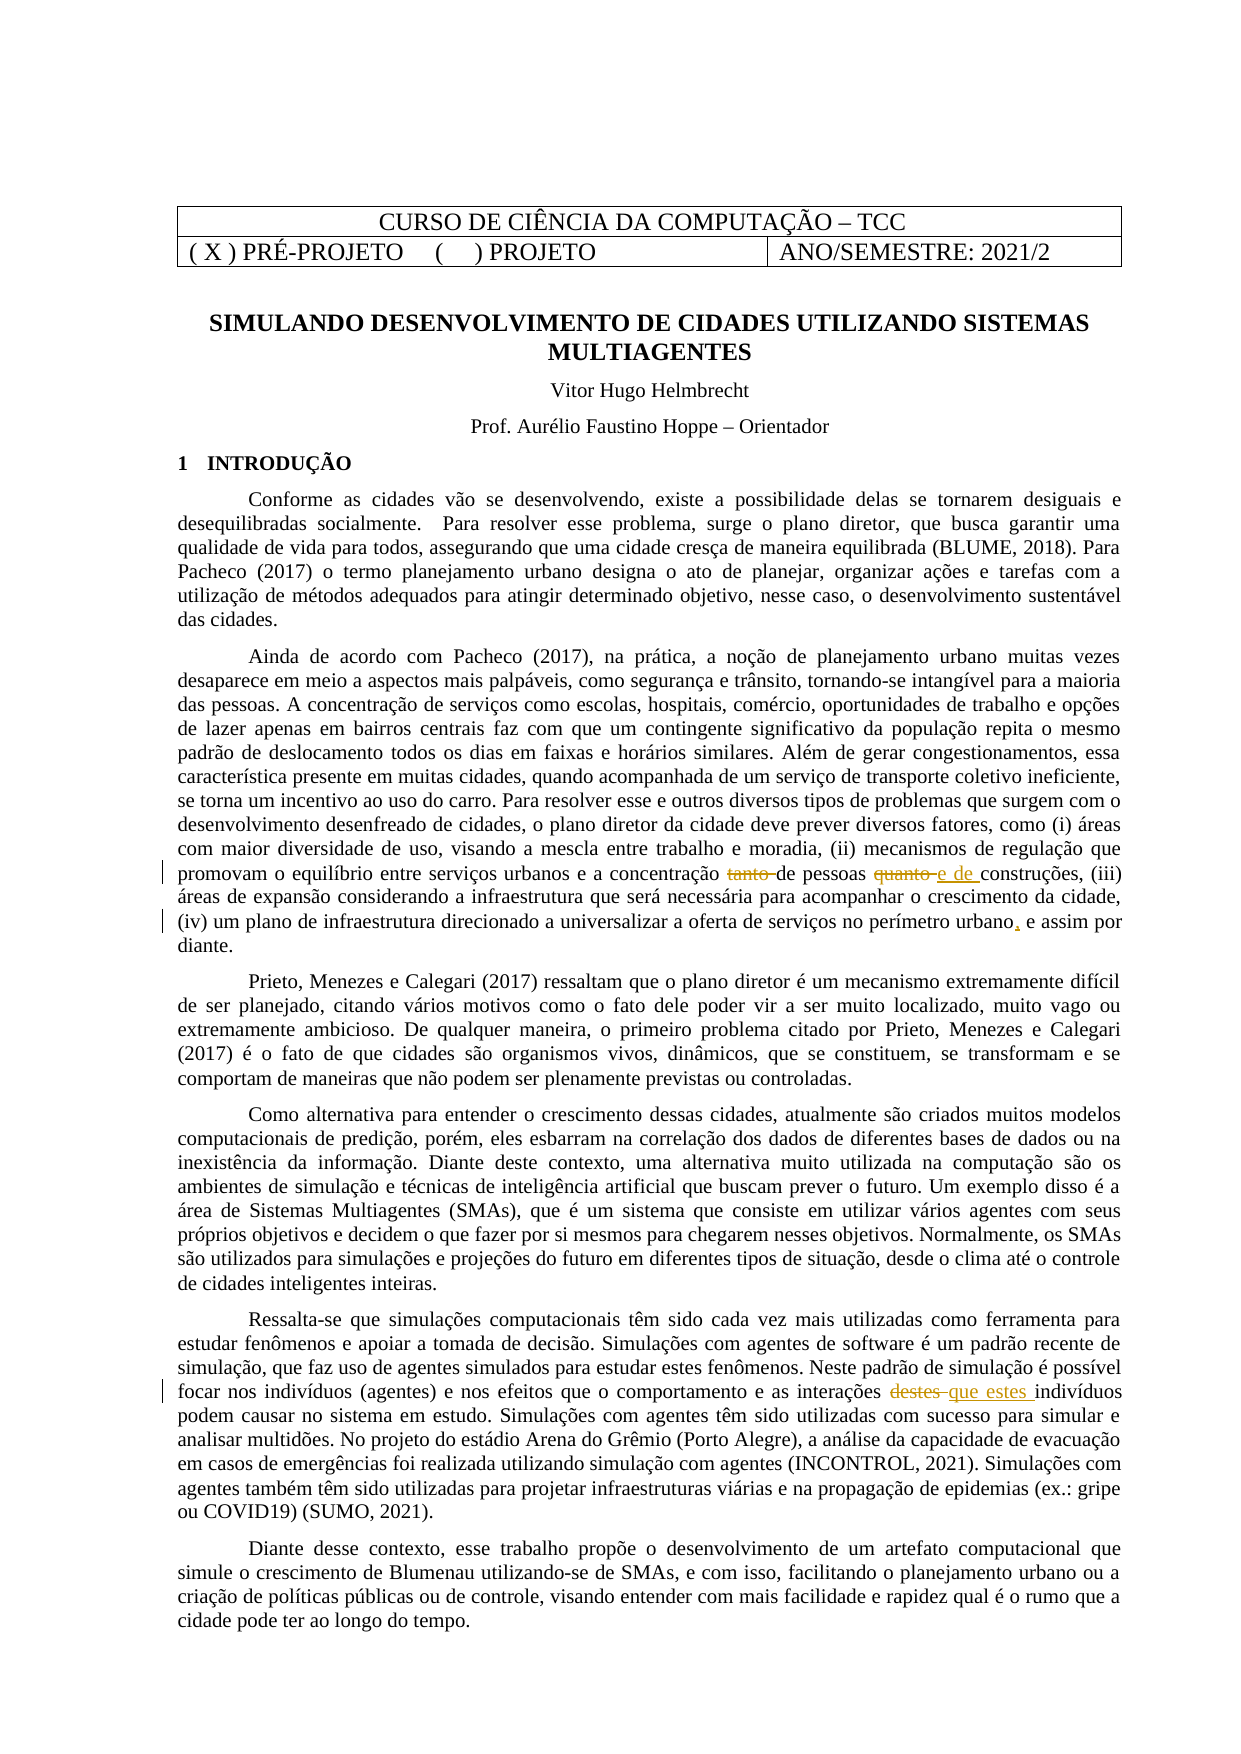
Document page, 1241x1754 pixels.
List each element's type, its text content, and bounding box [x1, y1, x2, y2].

text Simulando desenvolvimento de cidades utilizando sistemas multiagentes [177, 308, 1122, 365]
text Conforme as cidades vão se desenvolvendo, existe a possibilidade delas se tornarem desiguais e desequilibradas socialmente. Para resolver esse problema, surge o plano diretor, que busca garantir uma qualidade de vida para todos, assegurando que uma cidade cresça de maneira equilibrada (BLUME, 2018). Para Pacheco (2017) o termo planejamento urbano designa o ato de planejar, organizar ações e tarefas com a utilização de métodos adequados para atingir determinado objetivo, nesse caso, o desenvolvimento sustentável das cidades. [177, 487, 1122, 631]
table_cell ( X ) PRÉ-PROJETO ( ) PROJETO [178, 237, 767, 266]
table_cell ANO/SEMESTRE: 2021/2 [768, 237, 1121, 266]
subtitle Introdução [177, 451, 1122, 475]
text Prieto, Menezes e Calegari (2017) ressaltam que o plano diretor é um mecanismo extremamente difícil de ser planejado, citando vários motivos como o fato dele poder vir a ser muito localizado, muito vago ou extremamente ambicioso. De qualquer maneira, o primeiro problema citado por Prieto, Menezes e Calegari (2017) é o fato de que cidades são organismos vivos, dinâmicos, que se constituem, se transformam e se comportam de maneiras que não podem ser plenamente previstas ou controladas. [177, 969, 1122, 1089]
table_header CURSO DE CIÊNCIA DA COMPUTAÇÃO – TCC [178, 207, 1121, 236]
text Ainda de acordo com Pacheco (2017), na prática, a noção de planejamento urbano muitas vezes desaparece em meio a aspectos mais palpáveis, como segurança e trânsito, tornando-se intangível para a maioria das pessoas. A concentração de serviços como escolas, hospitais, comércio, oportunidades de trabalho e opções de lazer apenas em bairros centrais faz com que um contingente significativo da população repita o mesmo padrão de deslocamento todos os dias em faixas e horários similares. Além de gerar congestionamentos, essa característica presente em muitas cidades, quando acompanhada de um serviço de transporte coletivo ineficiente, se torna um incentivo ao uso do carro. Para resolver esse e outros diversos tipos de problemas que surgem com o desenvolvimento desenfreado de cidades, o plano diretor da cidade deve prever diversos fatores, como (i) áreas com maior diversidade de uso, visando a mescla entre trabalho e moradia, (ii) mecanismos de regulação que promovam o equilíbrio entre serviços urbanos e a concentração de pessoas construções, (iii) áreas de expansão considerando a infraestrutura que será necessária para acompanhar o crescimento da cidade, (iv) um plano de infraestrutura direcionado a universalizar a oferta de serviços no perímetro urbano e assim por diante. [177, 644, 1122, 957]
text Como alternativa para entender o crescimento dessas cidades, atualmente são criados muitos modelos computacionais de predição, porém, eles esbarram na correlação dos dados de diferentes bases de dados ou na inexistência da informação. Diante deste contexto, uma alternativa muito utilizada na computação são os ambientes de simulação e técnicas de inteligência artificial que buscam prever o futuro. Um exemplo disso é a área de Sistemas Multiagentes (SMAs), que é um sistema que consiste em utilizar vários agentes com seus próprios objetivos e decidem o que fazer por si mesmos para chegarem nesses objetivos. Normalmente, os SMAs são utilizados para simulações e projeções do futuro em diferentes tipos de situação, desde o clima até o controle de cidades inteligentes inteiras. [177, 1102, 1122, 1294]
text Prof. Aurélio Faustino Hoppe – Orientador [177, 414, 1122, 438]
text Ressalta-se que simulações computacionais têm sido cada vez mais utilizadas como ferramenta para estudar fenômenos e apoiar a tomada de decisão. Simulações com agentes de software é um padrão recente de simulação, que faz uso de agentes simulados para estudar estes fenômenos. Neste padrão de simulação é possível focar nos indivíduos (agentes) e nos efeitos que o comportamento e as interações indivíduos podem causar no sistema em estudo. Simulações com agentes têm sido utilizadas com sucesso para simular e analisar multidões. No projeto do estádio Arena do Grêmio (Porto Alegre), a análise da capacidade de evacuação em casos de emergências foi realizada utilizando simulação com agentes (INCONTROL, 2021). Simulações com agentes também têm sido utilizadas para projetar infraestruturas viárias e na propagação de epidemias (ex.: gripe ou COVID19) (SUMO, 2021). [177, 1307, 1122, 1523]
text Vitor Hugo Helmbrecht [177, 378, 1122, 402]
text Diante desse contexto, esse trabalho propõe o desenvolvimento de um artefato computacional que simule o crescimento de Blumenau utilizando-se de SMAs, e com isso, facilitando o planejamento urbano ou a criação de políticas públicas ou de controle, visando entender com mais facilidade e rapidez qual é o rumo que a cidade pode ter ao longo do tempo. [177, 1536, 1122, 1632]
